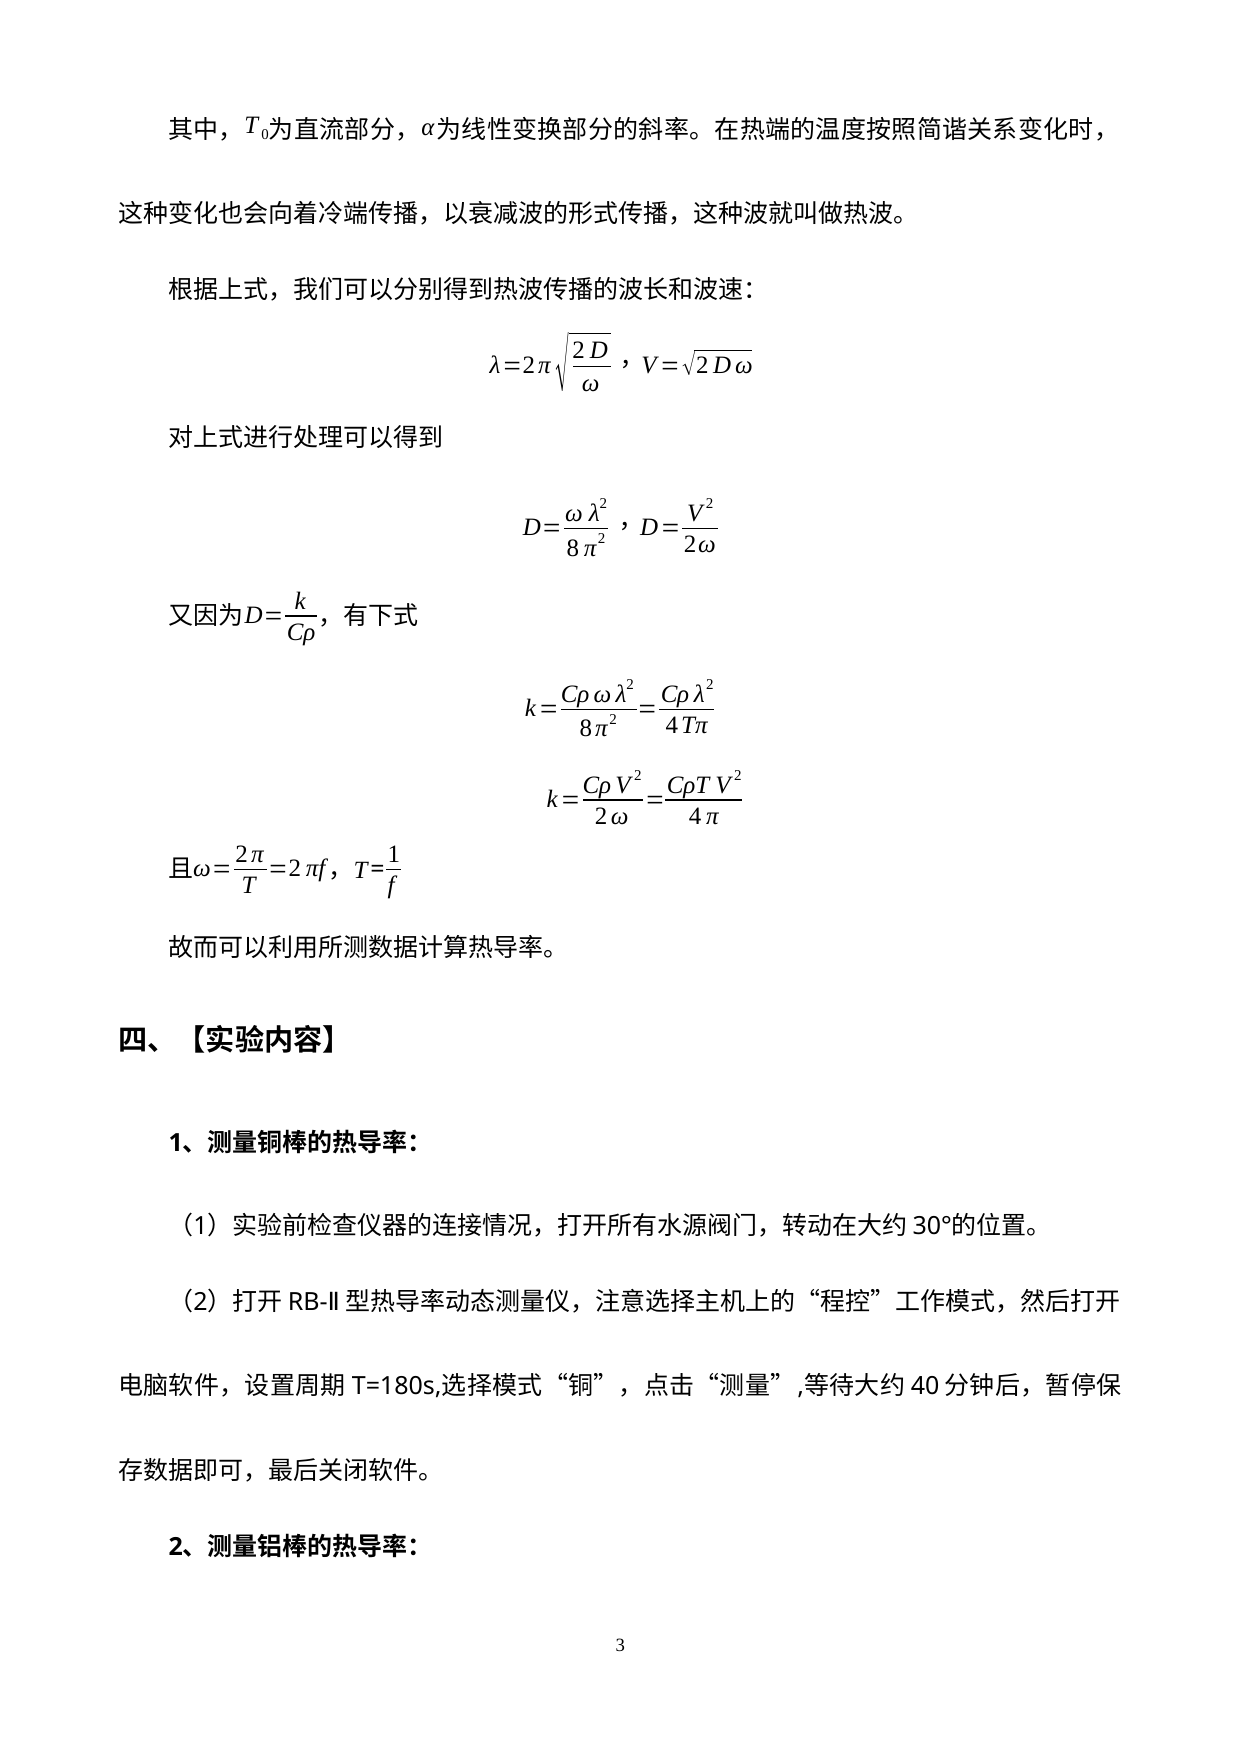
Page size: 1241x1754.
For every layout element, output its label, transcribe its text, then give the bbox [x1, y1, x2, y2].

text 1、测量铜棒的热导率： [118, 1108, 1122, 1173]
text 又因为，有下式 [118, 584, 1122, 649]
text 2、测量铝棒的热导率： [118, 1512, 1122, 1577]
text （1）实验前检查仪器的连接情况，打开所有水源阀门，转动在大约30°的位置。 [118, 1191, 1122, 1256]
text 且，= [118, 838, 1122, 903]
text （2）打开RB-Ⅱ型热导率动态测量仪，注意选择主机上的“程控”工作模式，然后打开电脑软件，设置周期T=180s,选择模式“铜”，点击“测量”,等待大约40分钟后，暂停保存数据即可，最后关闭软件。 [118, 1267, 1122, 1501]
text 故而可以利用所测数据计算热导率。 [118, 913, 1122, 978]
text 其中，为直流部分，为线性变换部分的斜率。在热端的温度按照简谐关系变化时，这种变化也会向着冷端传播，以衰减波的形式传播，这种波就叫做热波。 [118, 95, 1122, 244]
text 根据上式，我们可以分别得到热波传播的波长和波速： [118, 255, 1122, 320]
text 四、【实验内容】 [118, 1006, 1122, 1071]
text 对上式进行处理可以得到 [118, 403, 1122, 468]
